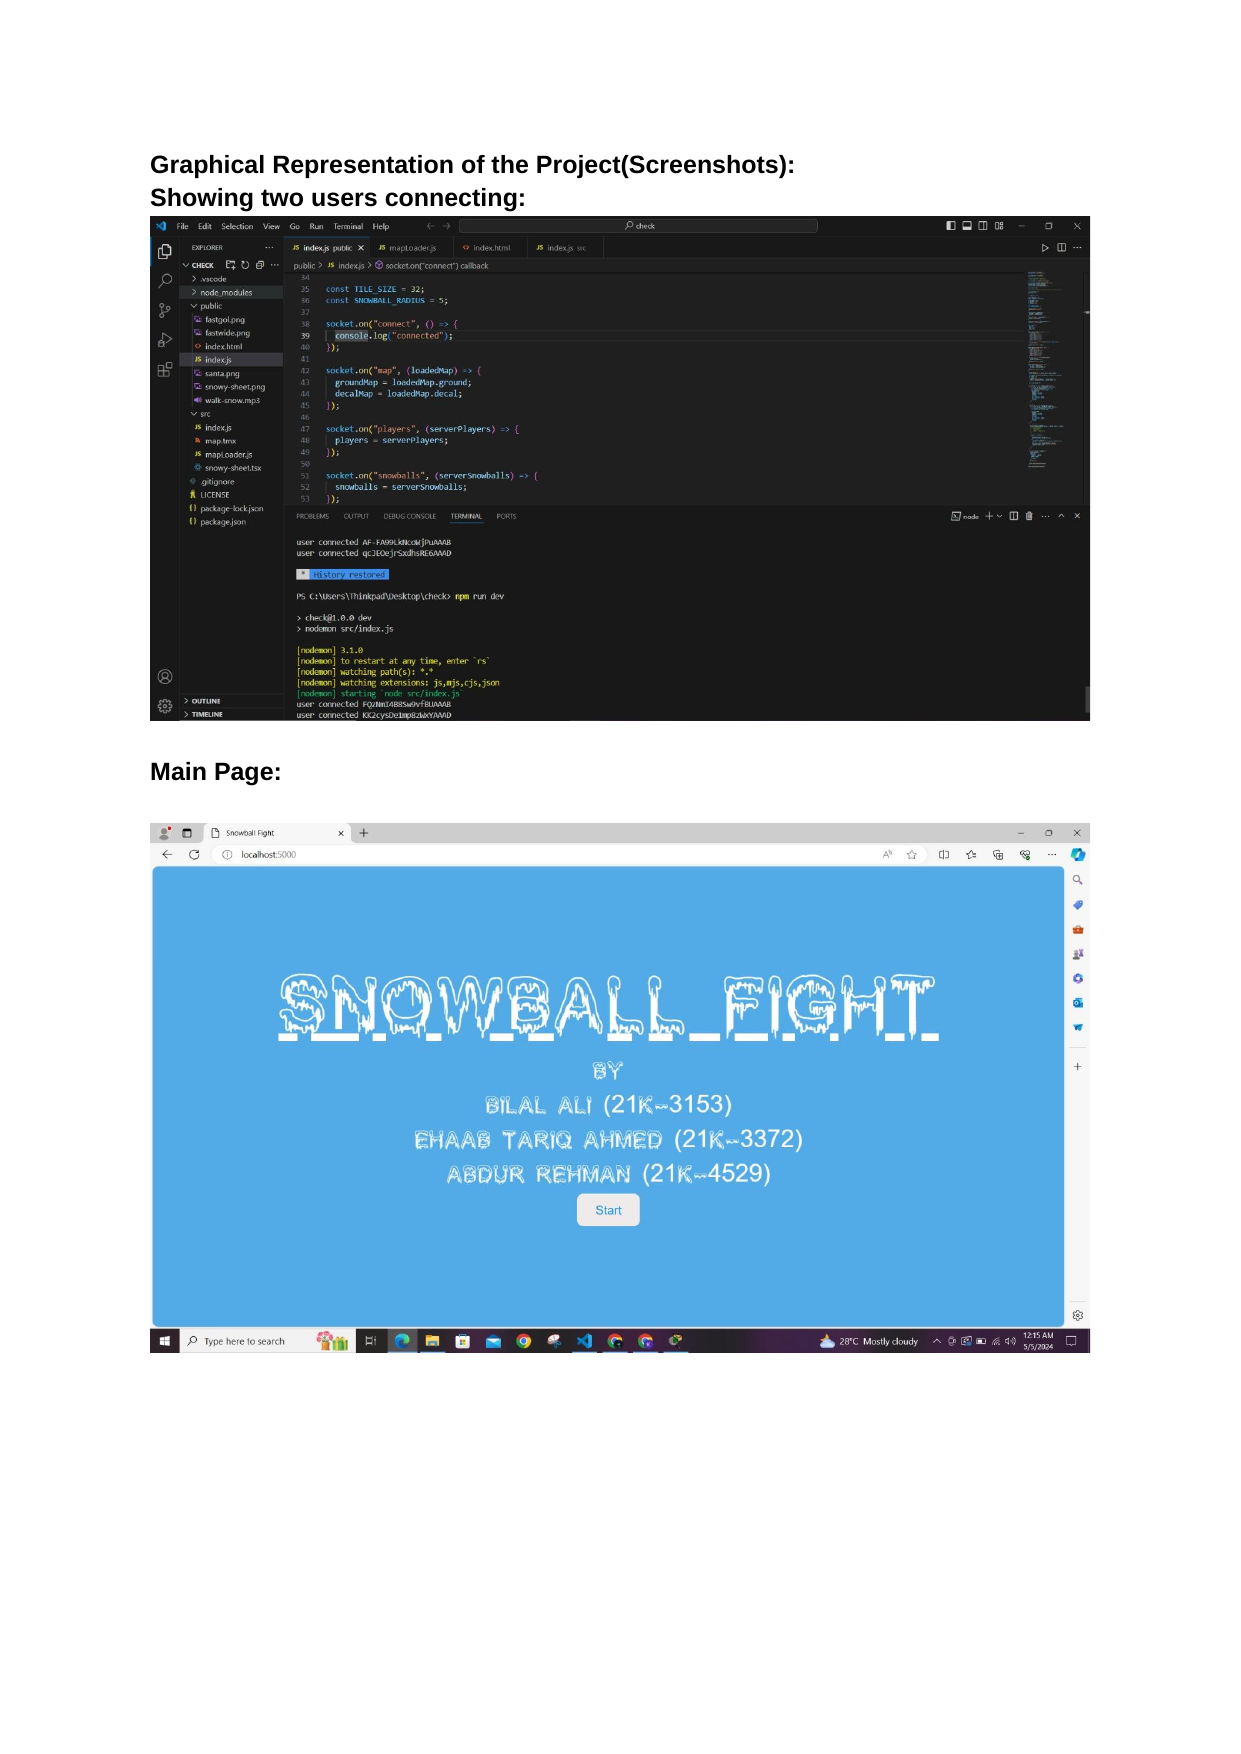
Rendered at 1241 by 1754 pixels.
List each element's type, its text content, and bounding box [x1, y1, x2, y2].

picture [150, 216, 1091, 721]
text Showing two users connecting: [150, 183, 1090, 212]
text Main Page: [150, 757, 1090, 786]
picture [150, 823, 1091, 1353]
text Graphical Representation of the Project(Screenshots): [150, 150, 1090, 179]
